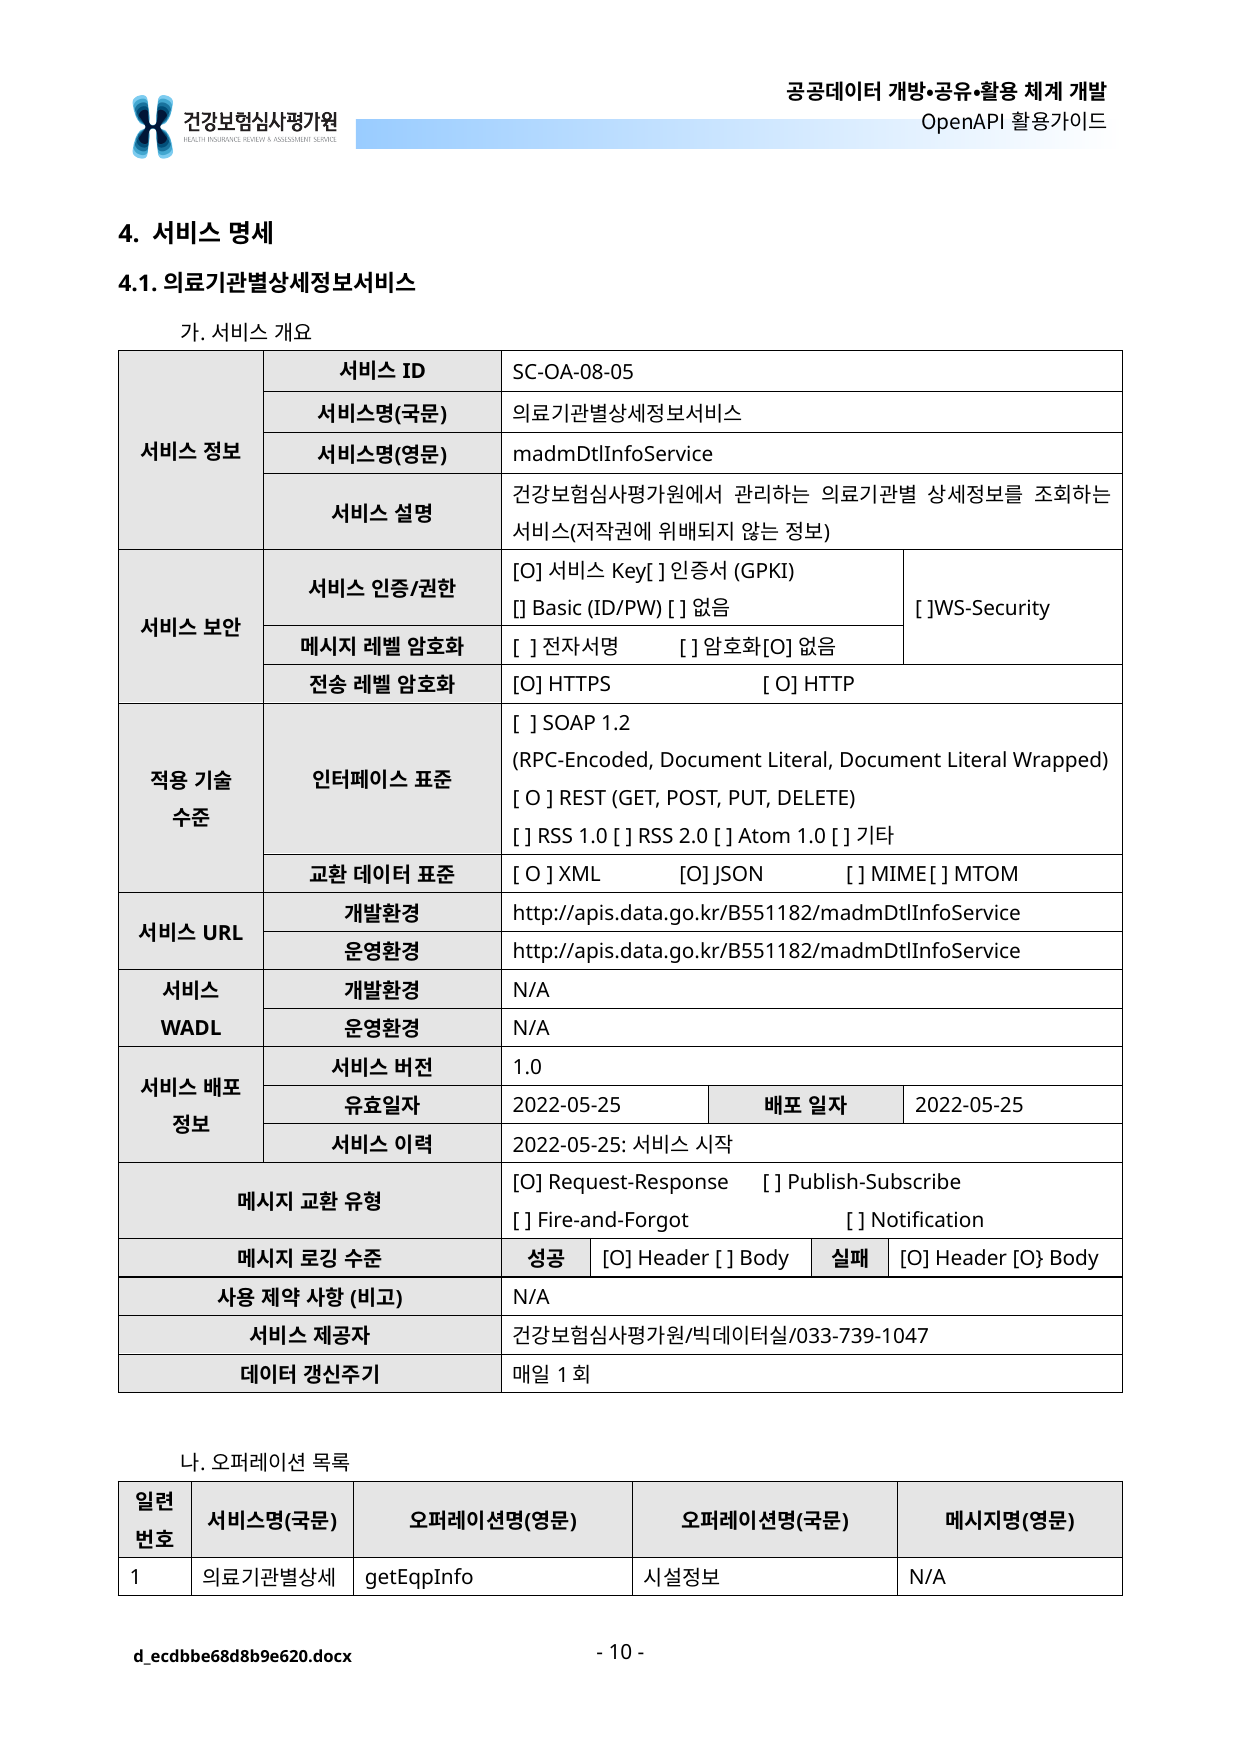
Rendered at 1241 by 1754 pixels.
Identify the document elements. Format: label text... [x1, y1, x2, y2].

table_cell madmDtlInfoService [502, 433, 1122, 473]
table_cell [O] HTTPS [ O] HTTP [502, 665, 1122, 702]
table_cell 매일 1회 [502, 1355, 1122, 1392]
table_cell [ ] SOAP 1.2 (RPC-Encoded, Document Literal, Document Literal Wrapped) [ O ] REST (GET, POST, PUT, DELETE) [ ] RSS 1.0 [ ] RSS 2.0 [ ] Atom 1.0 [ ] 기타 [502, 704, 1122, 853]
table_cell 서비스명(국문) [264, 392, 501, 432]
table_cell 2022-05-25: 서비스 시작 [502, 1124, 1122, 1162]
table_cell [ ]WS-Security [904, 550, 1122, 664]
table_cell N/A [502, 1009, 1122, 1046]
table_cell 교환 데이터 표준 [264, 855, 501, 892]
table_cell 서비스 WADL [119, 970, 263, 1046]
table_cell 사용 제약 사항 (비고) [119, 1278, 501, 1315]
table_cell 서비스 이력 [264, 1124, 501, 1162]
table_header 오퍼레이션명(국문) [633, 1482, 897, 1557]
table_header 일련번호 [119, 1482, 191, 1557]
table_cell 데이터 갱신주기 [119, 1355, 501, 1392]
table_cell 서비스 인증/권한 [264, 550, 501, 625]
table_cell [O] Header [ ] Body [591, 1239, 811, 1276]
table_cell [O] 서비스 Key[ ] 인증서 (GPKI) [] Basic (ID/PW) [ ] 없음 [502, 550, 903, 625]
table_cell 유효일자 [264, 1086, 501, 1123]
table_cell 의료기관별상세정보서비스 [502, 392, 1122, 432]
table_cell getEqpInfo [354, 1558, 632, 1595]
subtitle 서비스 개요 [181, 313, 1122, 350]
table_cell 적용 기술 수준 [119, 704, 263, 892]
table_cell 2022-05-25 [904, 1086, 1122, 1123]
table_cell 운영환경 [264, 932, 501, 969]
table_cell 메시지 레벨 암호화 [264, 626, 501, 664]
table_cell 메시지 로깅 수준 [119, 1239, 501, 1276]
table_cell 건강보험심사평가원/빅데이터실/033-739-1047 [502, 1316, 1122, 1353]
table_cell 성공 [502, 1239, 590, 1276]
table_cell 1.0 [502, 1047, 1122, 1085]
table_cell 서비스명(영문) [264, 433, 501, 473]
table_header 서비스 ID [264, 351, 501, 391]
table_cell 메시지 교환 유형 [119, 1163, 501, 1238]
table_cell http://apis.data.go.kr/B551182/madmDtlInfoService [502, 932, 1122, 969]
table_cell N/A [502, 1278, 1122, 1315]
table_cell 인터페이스 표준 [264, 704, 501, 853]
table_cell 서비스 URL [119, 893, 263, 969]
table_header 메시지명(영문) [898, 1482, 1122, 1557]
table_cell 개발환경 [264, 970, 501, 1008]
table_header 서비스 정보 [119, 351, 263, 549]
table_cell N/A [898, 1558, 1122, 1595]
table_cell 의료기관별상세정보서비스 [192, 1558, 353, 1595]
table_cell 서비스 배포 정보 [119, 1047, 263, 1162]
picture [118, 88, 355, 166]
table_cell 서비스 보안 [119, 550, 263, 702]
table_cell 전송 레벨 암호화 [264, 665, 501, 702]
table_cell 1 [119, 1558, 191, 1595]
table_cell 실패 [812, 1239, 888, 1276]
table_header 오퍼레이션명(영문) [354, 1482, 632, 1557]
table_cell [O] Request-Response [ ] Publish-Subscribe [ ] Fire-and-Forgot [ ] Notification [502, 1163, 1122, 1238]
table_cell http://apis.data.go.kr/B551182/madmDtlInfoService [502, 893, 1122, 931]
subtitle 오퍼레이션 목록 [181, 1443, 1122, 1481]
table_cell 시설정보 [633, 1558, 897, 1595]
table_cell 운영환경 [264, 1009, 501, 1046]
table_cell 건강보험심사평가원에서 관리하는 의료기관별 상세정보를 조회하는 서비스(저작권에 위배되지 않는 정보) [502, 474, 1122, 549]
table_cell [ O ] XML [O] JSON [ ] MIME [ ] MTOM [502, 855, 1122, 892]
subtitle 서비스 명세 [118, 213, 1122, 250]
table_cell 2022-05-25 [502, 1086, 708, 1123]
table_header SC-OA-08-05 [502, 351, 1122, 391]
table_cell 서비스 제공자 [119, 1316, 501, 1353]
table_cell [ ] 전자서명 [ ] 암호화 [O] 없음 [502, 626, 903, 664]
table_cell 서비스 설명 [264, 474, 501, 549]
table_cell [O] Header [O} Body [889, 1239, 1122, 1276]
table_cell 배포 일자 [709, 1086, 903, 1123]
table_header 서비스명(국문) [192, 1482, 353, 1557]
table_cell 서비스 버전 [264, 1047, 501, 1085]
table_cell 개발환경 [264, 893, 501, 931]
subtitle 의료기관별상세정보서비스 [118, 263, 1122, 300]
table_cell N/A [502, 970, 1122, 1008]
